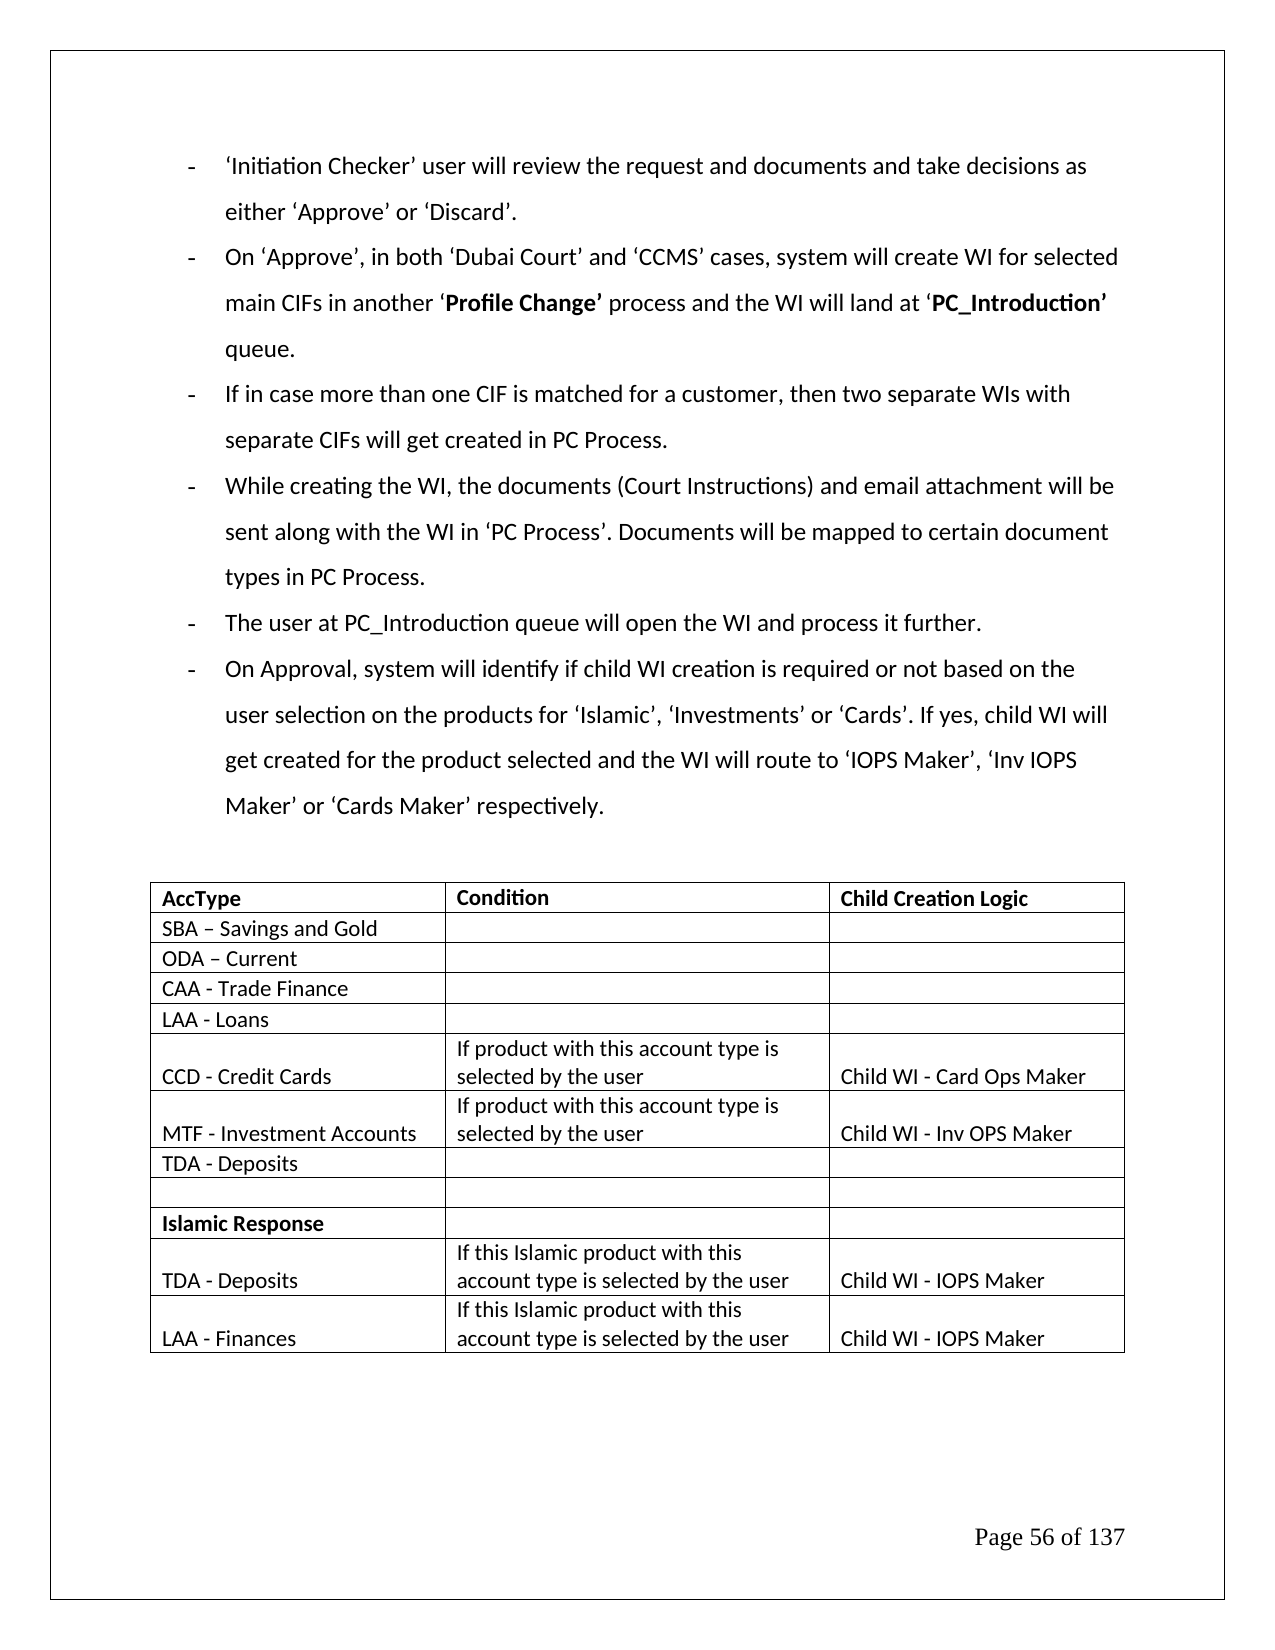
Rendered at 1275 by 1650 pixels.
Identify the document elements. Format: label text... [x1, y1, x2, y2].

list While creating the WI, the documents (Court Instructions) and email attachment will be sent along with the WI in ‘PC Process’. Documents will be mapped to certain document types in PC Process. [187, 470, 1125, 592]
table_cell LAA - Loans [151, 1004, 445, 1033]
table_cell TDA - Deposits [151, 1148, 445, 1177]
table_cell CCD - Credit Cards [151, 1034, 445, 1090]
table_cell If product with this account type is selected by the user [446, 1091, 829, 1147]
table_cell If this Islamic product with this account type is selected by the user [446, 1239, 829, 1294]
table_cell [830, 973, 1124, 1002]
table_cell [446, 1178, 829, 1207]
table_cell [446, 943, 829, 972]
list If in case more than one CIF is matched for a customer, then two separate WIs with separate CIFs will get created in PC Process. [187, 379, 1125, 455]
table_cell [151, 1178, 445, 1207]
table_cell CAA - Trade Finance [151, 973, 445, 1002]
table_cell [830, 1148, 1124, 1177]
list ‘Initiation Checker’ user will review the request and documents and take decisions as either ‘Approve’ or ‘Discard’. [187, 150, 1125, 226]
table_header Child Creation Logic [830, 883, 1124, 912]
table_cell If product with this account type is selected by the user [446, 1034, 829, 1090]
table_cell [446, 1148, 829, 1177]
table_cell ODA – Current [151, 943, 445, 972]
table_cell [830, 1208, 1124, 1237]
list The user at PC_Introduction queue will open the WI and process it further. [187, 607, 1125, 638]
table_cell Islamic Response [151, 1208, 445, 1237]
table_cell LAA - Finances [151, 1296, 445, 1352]
table_cell [446, 1208, 829, 1237]
table_cell Child WI - Inv OPS Maker [830, 1091, 1124, 1147]
table_cell [830, 913, 1124, 942]
table_cell Child WI - IOPS Maker [830, 1239, 1124, 1294]
table_cell [830, 1178, 1124, 1207]
list On ‘Approve’, in both ‘Dubai Court’ and ‘CCMS’ cases, system will create WI for selected main CIFs in another ‘Profile Change’ process and the WI will land at ‘PC_Introduction’ queue. [187, 241, 1125, 363]
table_cell If this Islamic product with this account type is selected by the user [446, 1296, 829, 1352]
table_cell [446, 973, 829, 1002]
table_cell [830, 943, 1124, 972]
table_cell MTF - Investment Accounts [151, 1091, 445, 1147]
table_cell [830, 1004, 1124, 1033]
table_cell SBA – Savings and Gold [151, 913, 445, 942]
table_cell Child WI - Card Ops Maker [830, 1034, 1124, 1090]
table_cell [446, 913, 829, 942]
list On Approval, system will identify if child WI creation is required or not based on the user selection on the products for ‘Islamic’, ‘Investments’ or ‘Cards’. If yes, child WI will get created for the product selected and the WI will route to ‘IOPS Maker’, ‘Inv IOPS Maker’ or ‘Cards Maker’ respectively. [187, 653, 1125, 821]
table_cell Child WI - IOPS Maker [830, 1296, 1124, 1352]
table_cell TDA - Deposits [151, 1239, 445, 1294]
table_header Condition [446, 883, 829, 912]
table_header AccType [151, 883, 445, 912]
table_cell [446, 1004, 829, 1033]
